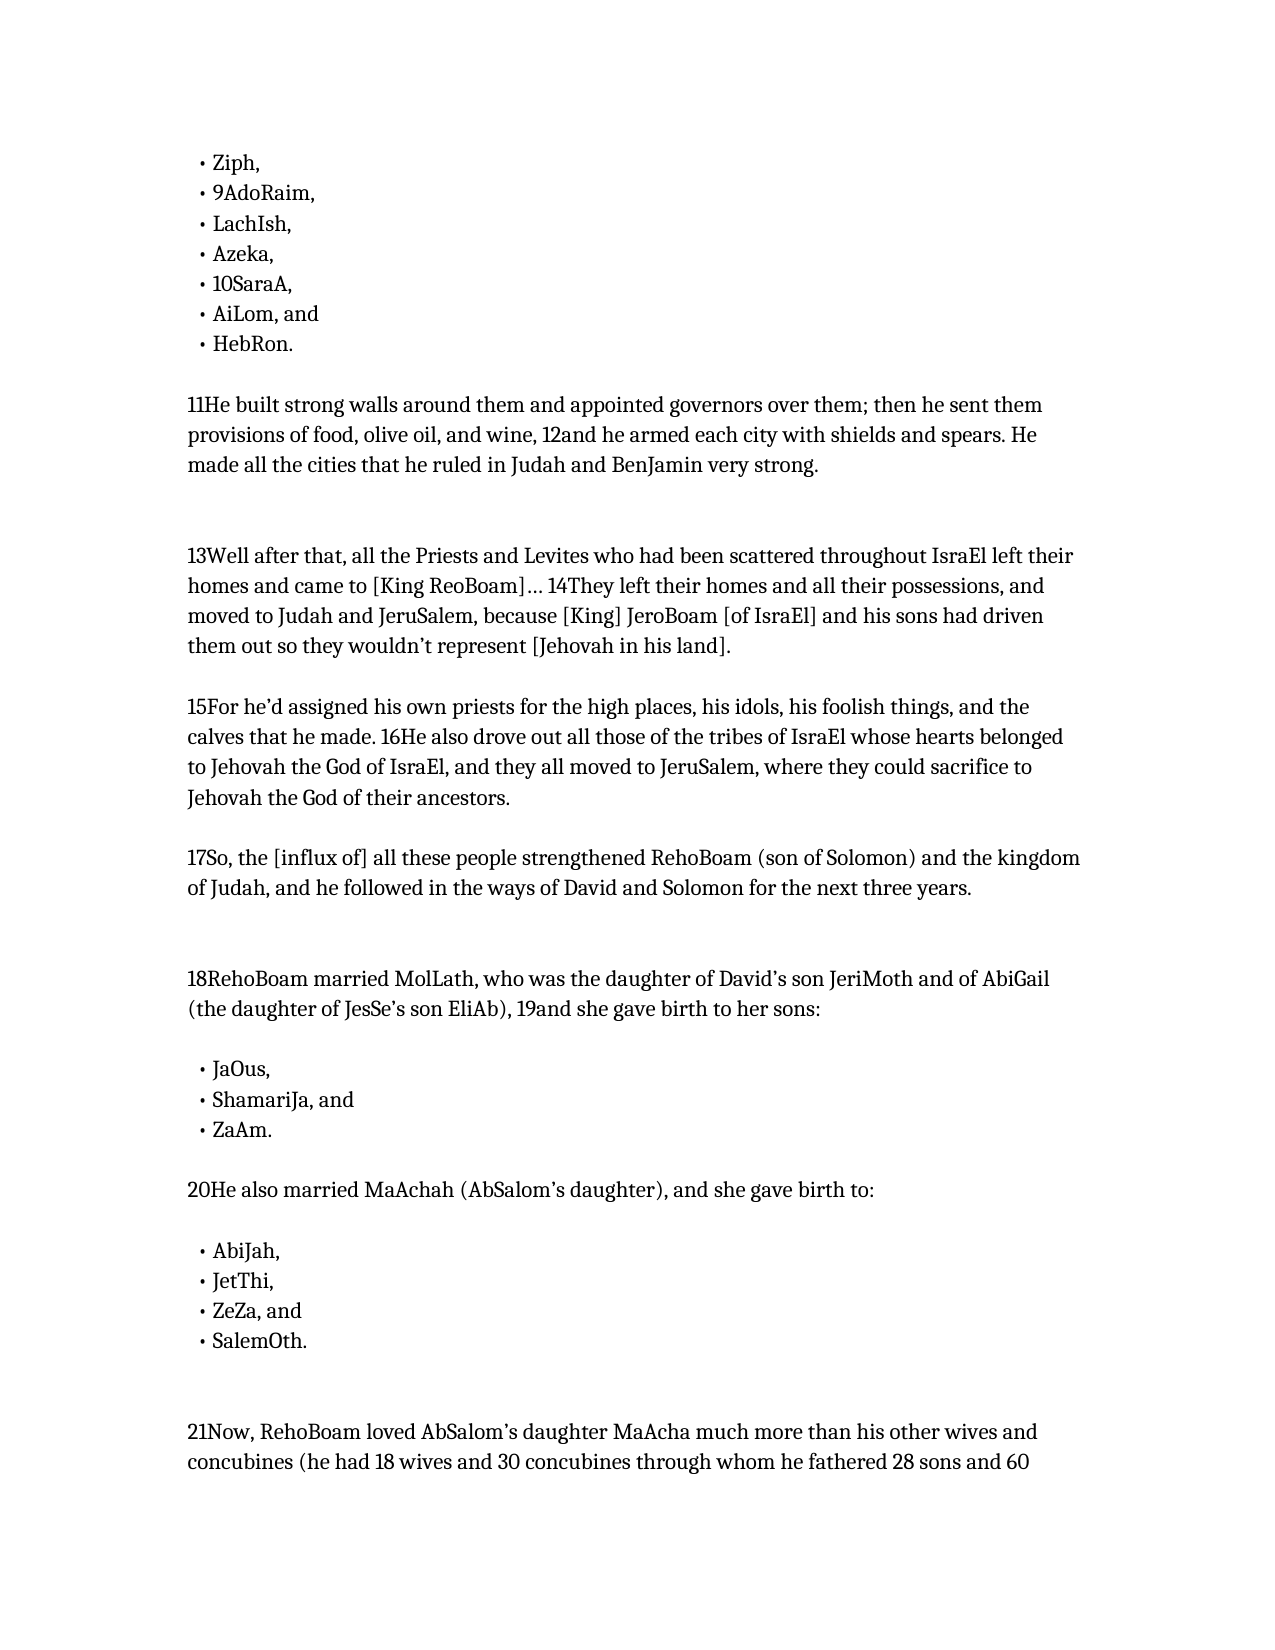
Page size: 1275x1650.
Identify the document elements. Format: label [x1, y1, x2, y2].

text [187, 150, 1087, 1475]
